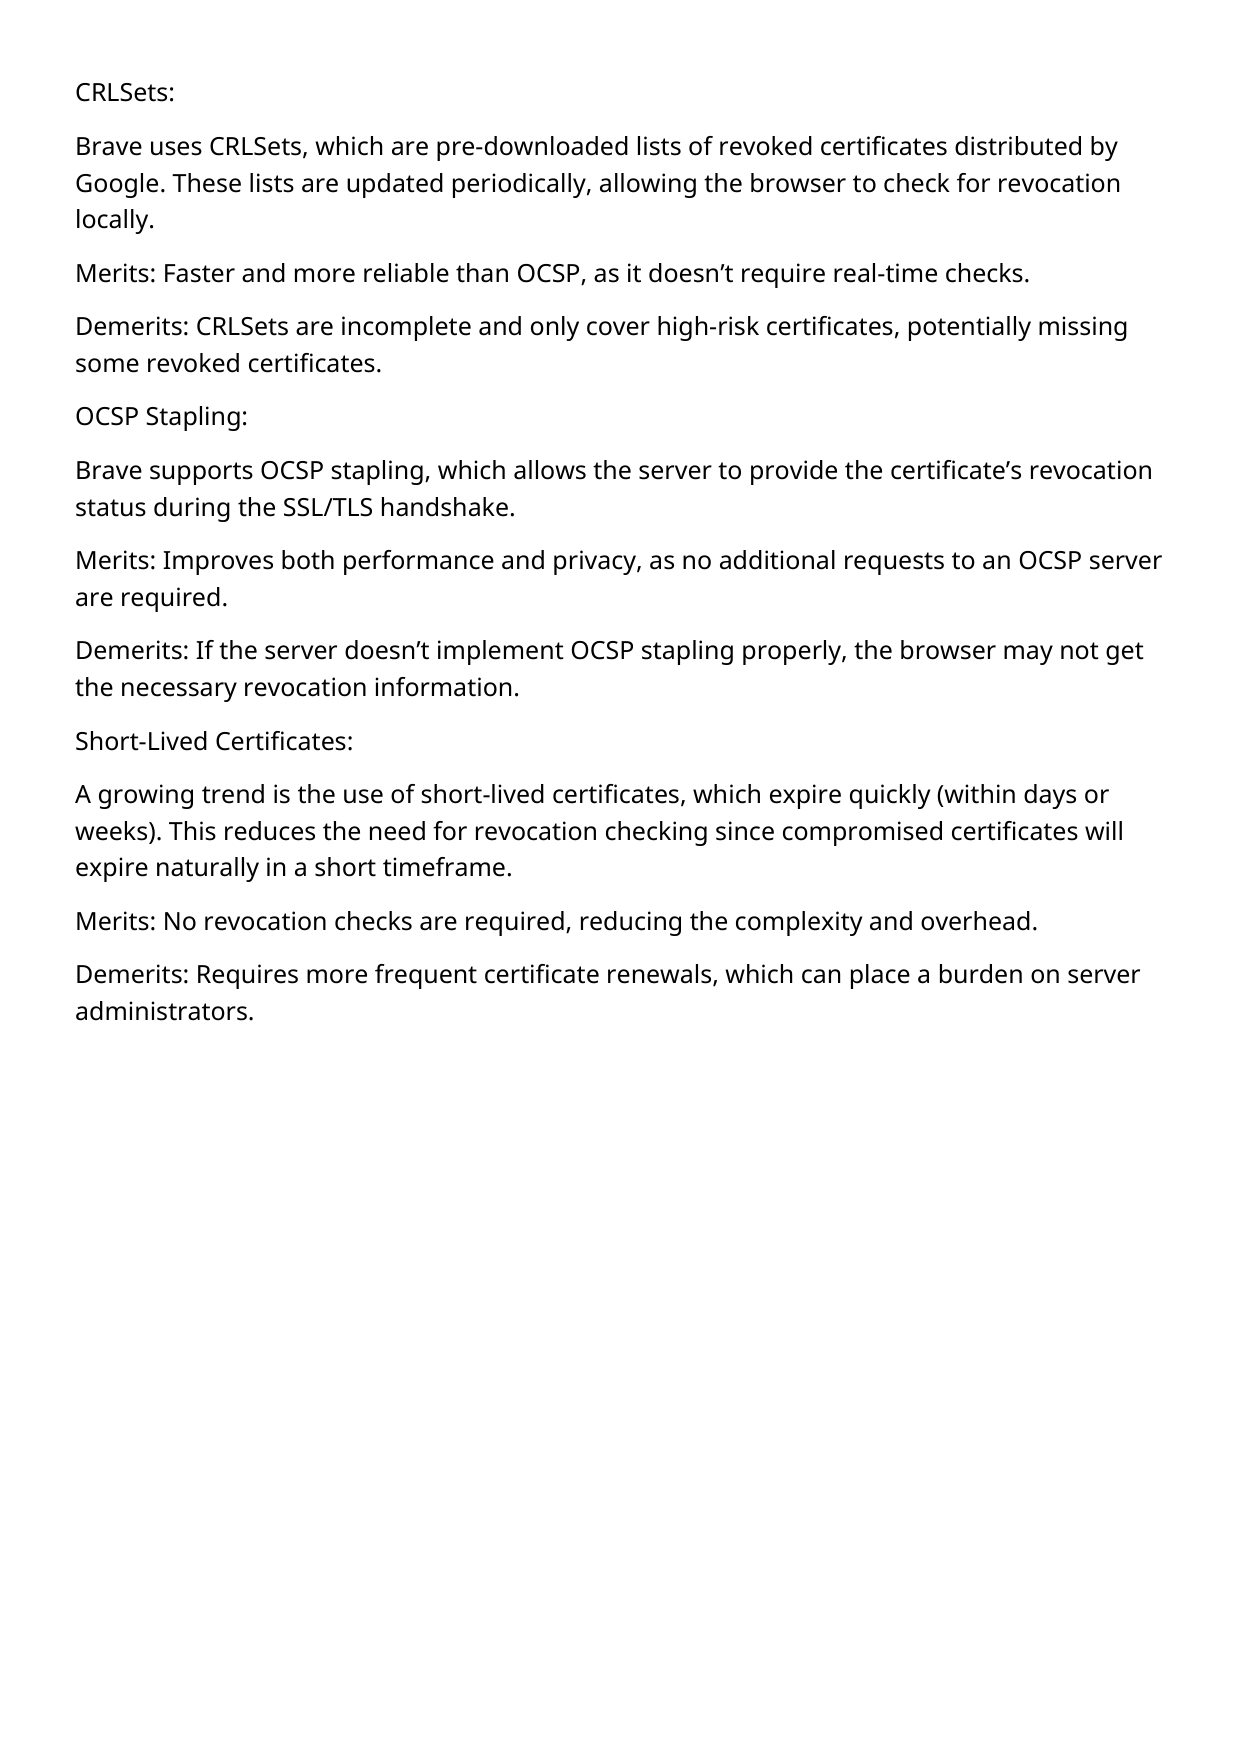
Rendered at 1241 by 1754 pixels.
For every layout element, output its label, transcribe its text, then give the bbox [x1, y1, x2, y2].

text Merits: No revocation checks are required, reducing the complexity and overhead. [75, 903, 1165, 938]
text Brave supports OCSP stapling, which allows the server to provide the certificate’s revocation status during the SSL/TLS handshake. [75, 452, 1165, 523]
text Demerits: Requires more frequent certificate renewals, which can place a burden on server administrators. [75, 957, 1165, 1028]
text Demerits: If the server doesn’t implement OCSP stapling properly, the browser may not get the necessary revocation information. [75, 633, 1165, 704]
text OCSP Stapling: [75, 399, 1165, 433]
text CRLSets: [75, 75, 1165, 109]
text Short-Lived Certificates: [75, 723, 1165, 757]
text A growing trend is the use of short-lived certificates, which expire quickly (within days or weeks). This reduces the need for revocation checking since compromised certificates will expire naturally in a short timeframe. [75, 777, 1165, 884]
text Merits: Faster and more reliable than OCSP, as it doesn’t require real-time checks. [75, 255, 1165, 289]
text Merits: Improves both performance and privacy, as no additional requests to an OCSP server are required. [75, 543, 1165, 613]
text Brave uses CRLSets, which are pre-downloaded lists of revoked certificates distributed by Google. These lists are updated periodically, allowing the browser to check for revocation locally. [75, 128, 1165, 236]
text Demerits: CRLSets are incomplete and only cover high-risk certificates, potentially missing some revoked certificates. [75, 309, 1165, 380]
